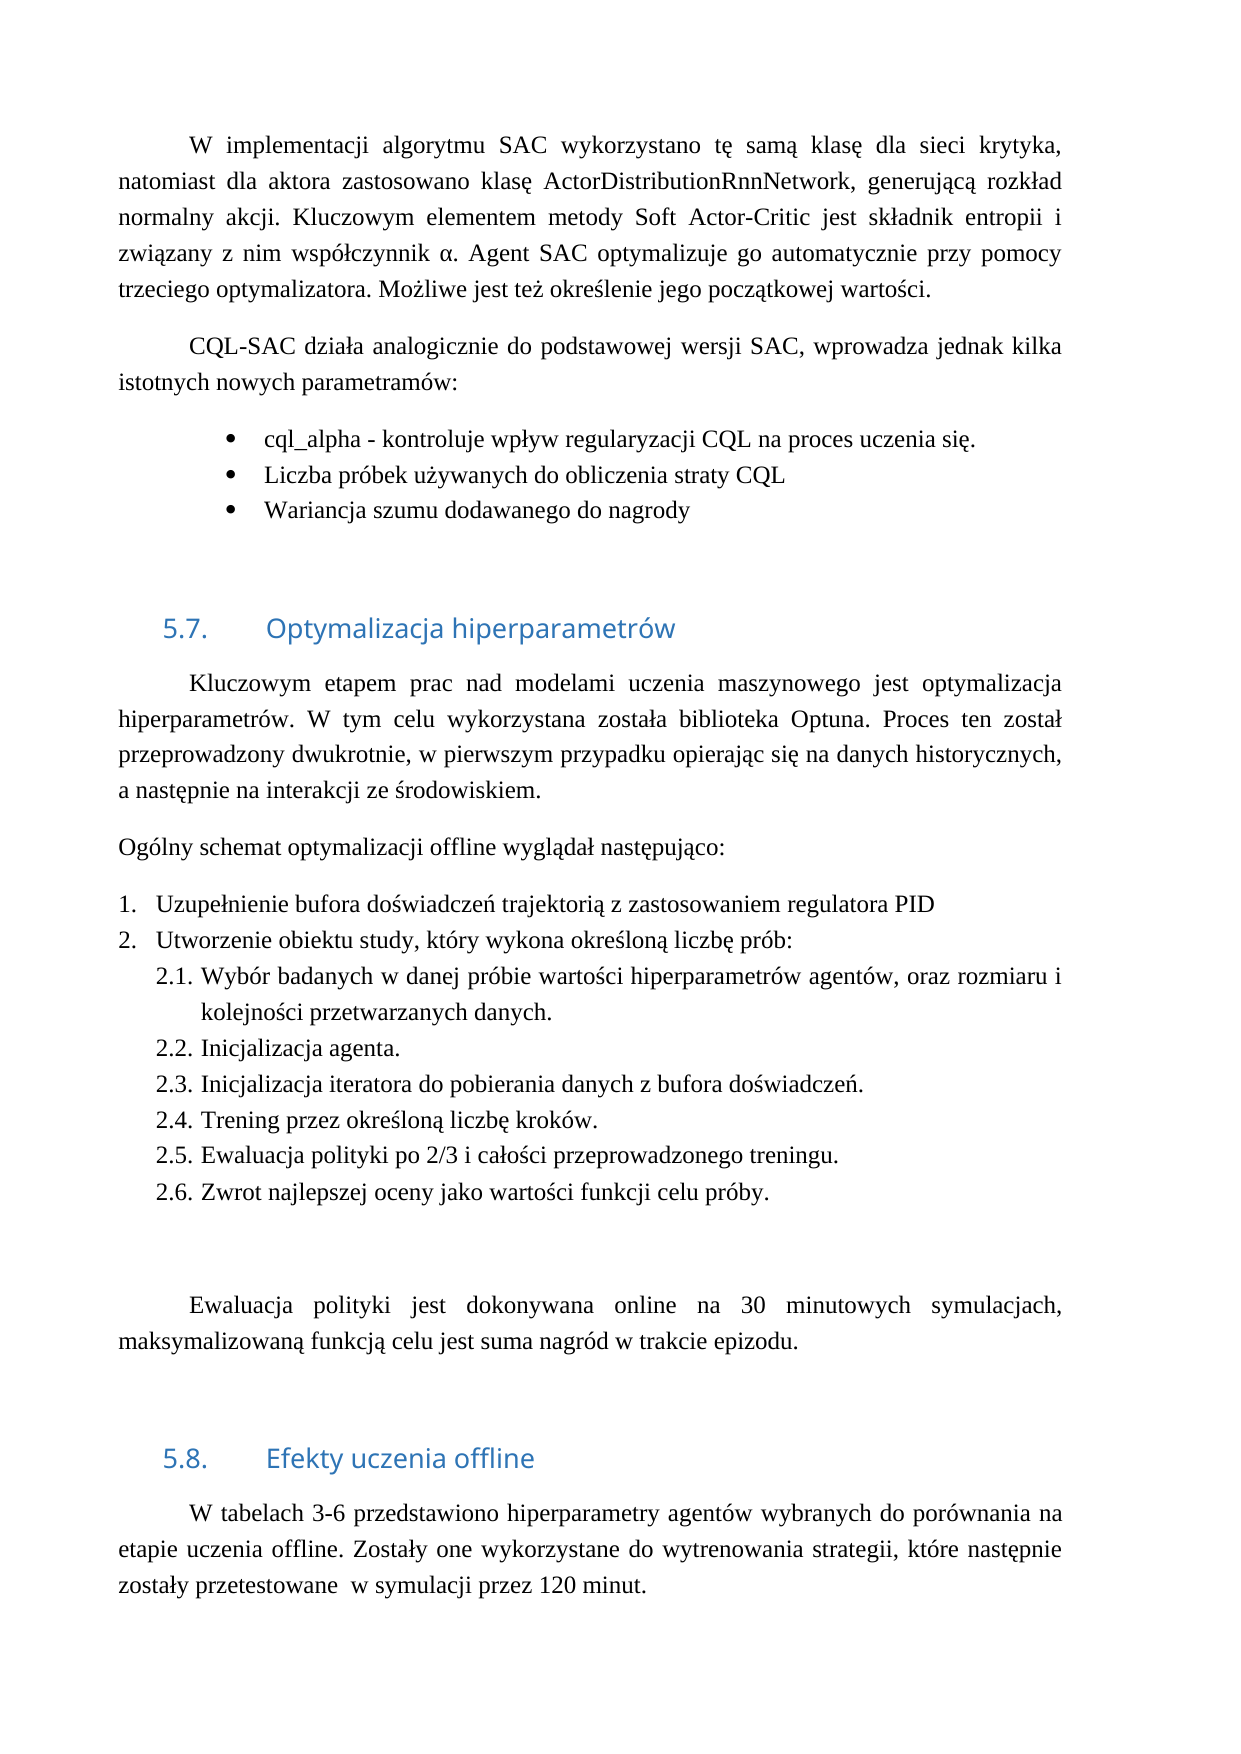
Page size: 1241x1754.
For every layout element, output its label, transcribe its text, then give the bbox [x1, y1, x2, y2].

subtitle Optymalizacja hiperparametrów [162, 609, 1063, 646]
list Liczba próbek używanych do obliczenia straty CQL [226, 460, 1063, 488]
list Wariancja szumu dodawanego do nagrody [226, 496, 1063, 524]
list Wybór badanych w danej próbie wartości hiperparametrów agentów, oraz rozmiaru i kolejności przetwarzanych danych. [156, 961, 1063, 1026]
list Zwrot najlepszej oceny jako wartości funkcji celu próby. [156, 1177, 1063, 1205]
text W tabelach 3-6 przedstawiono hiperparametry agentów wybranych do porównania na etapie uczenia offline. Zostały one wykorzystane do wytrenowania strategii, które następnie zostały przetestowane w symulacji przez 120 minut. [118, 1498, 1063, 1599]
text CQL-SAC działa analogicznie do podstawowej wersji SAC, wprowadza jednak kilka istotnych nowych parametramów: [118, 331, 1063, 396]
list Utworzenie obiektu study, który wykona określoną liczbę prób: [118, 925, 1063, 954]
text Ogólny schemat optymalizacji offline wyglądał następująco: [118, 832, 1063, 861]
list Ewaluacja polityki po 2/3 i całości przeprowadzonego treningu. [156, 1141, 1063, 1169]
list Inicjalizacja iteratora do pobierania danych z bufora doświadczeń. [156, 1069, 1063, 1097]
list cql_alpha - kontroluje wpływ regularyzacji CQL na proces uczenia się. [226, 424, 1063, 452]
text Ewaluacja polityki jest dokonywana online na 30 minutowych symulacjach, maksymalizowaną funkcją celu jest suma nagród w trakcie epizodu. [118, 1290, 1063, 1355]
subtitle Efekty uczenia offline [162, 1439, 1063, 1476]
list Uzupełnienie bufora doświadczeń trajektorią z zastosowaniem regulatora PID [118, 889, 1063, 918]
list Trening przez określoną liczbę kroków. [156, 1105, 1063, 1133]
text W implementacji algorytmu SAC wykorzystano tę samą klasę dla sieci krytyka, natomiast dla aktora zastosowano klasę ActorDistributionRnnNetwork, generującą rozkład normalny akcji. Kluczowym elementem metody Soft Actor-Critic jest składnik entropii i związany z nim współczynnik α. Agent SAC optymalizuje go automatycznie przy pomocy trzeciego optymalizatora. Możliwe jest też określenie jego początkowej wartości. [118, 131, 1063, 303]
list Inicjalizacja agenta. [156, 1033, 1063, 1062]
text Kluczowym etapem prac nad modelami uczenia maszynowego jest optymalizacja hiperparametrów. W tym celu wykorzystana została biblioteka Optuna. Proces ten został przeprowadzony dwukrotnie, w pierwszym przypadku opierając się na danych historycznych, a następnie na interakcji ze środowiskiem. [118, 668, 1063, 804]
